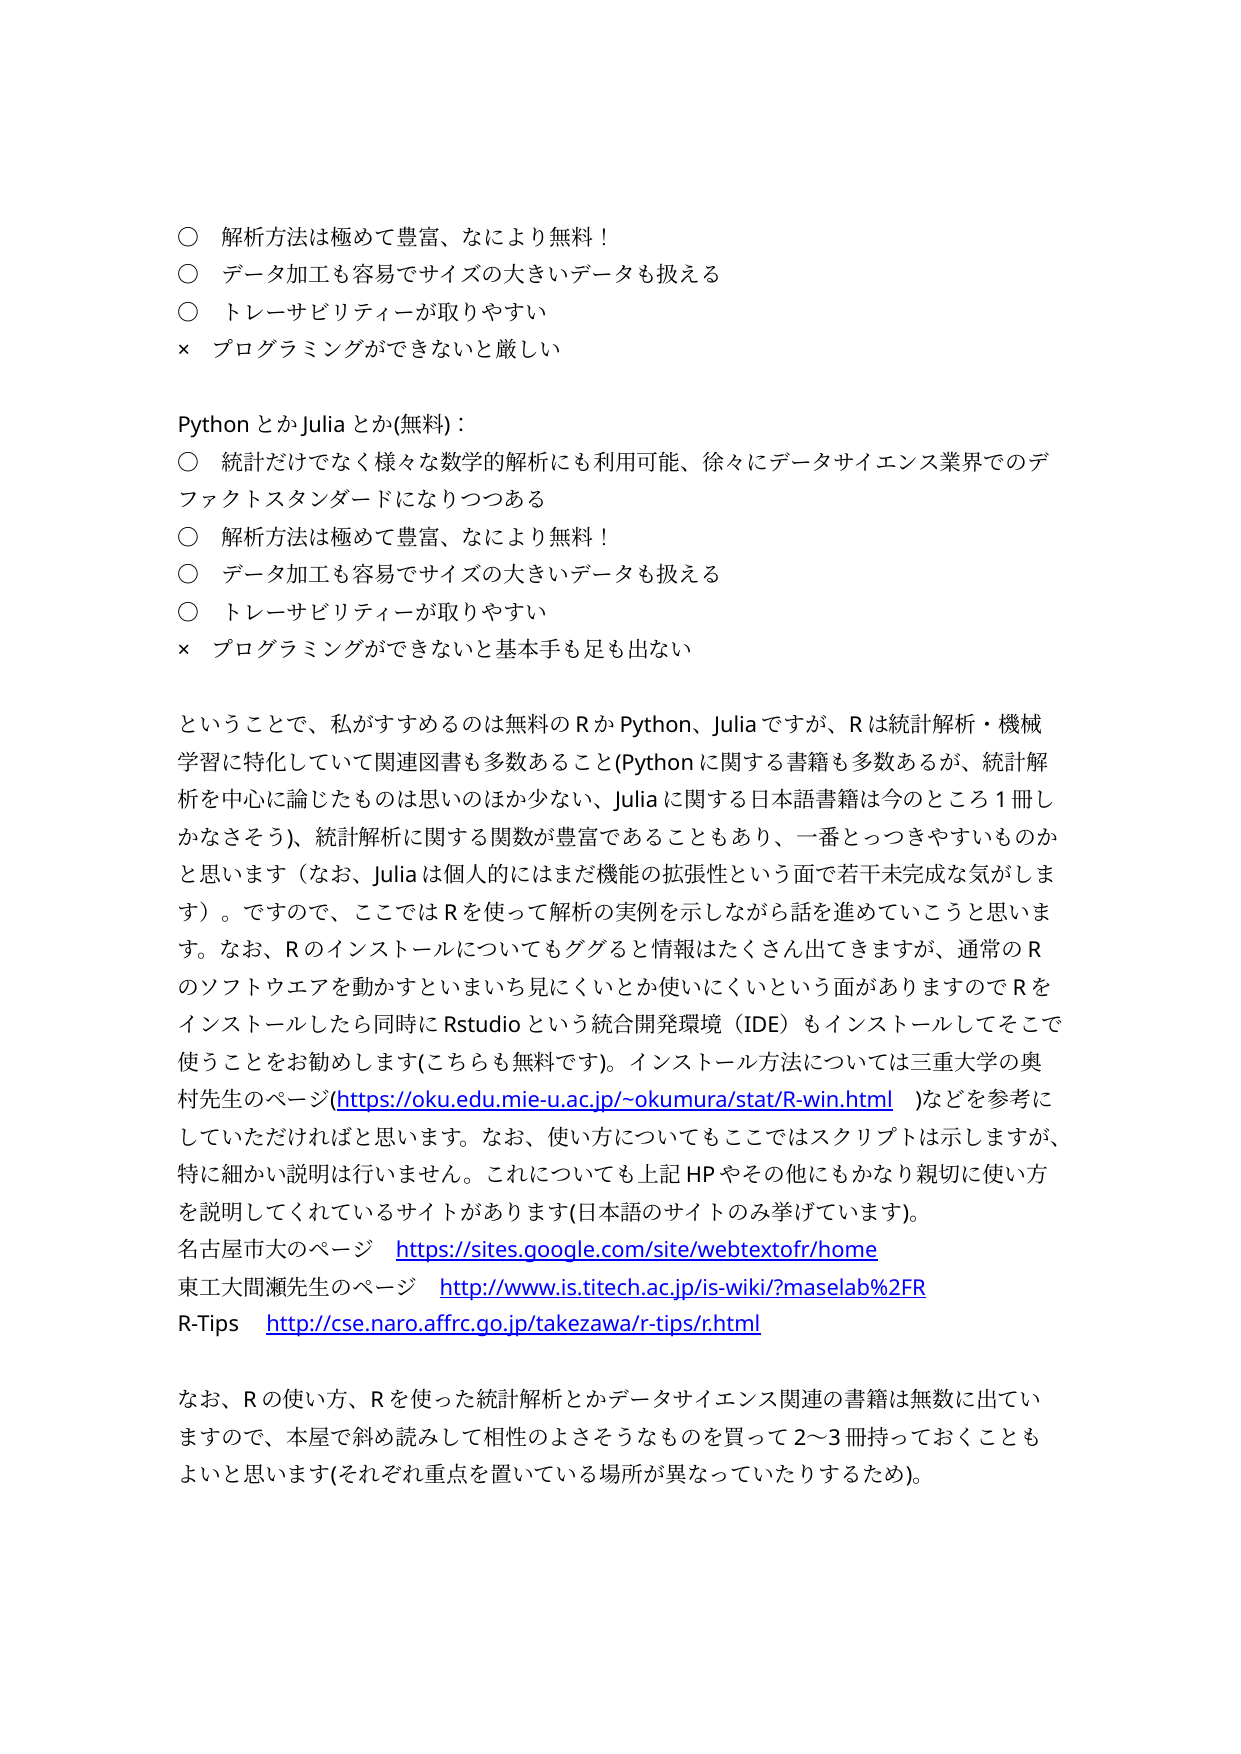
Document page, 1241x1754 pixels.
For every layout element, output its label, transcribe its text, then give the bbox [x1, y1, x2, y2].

text 〇 トレーサビリティーが取りやすい [177, 592, 1063, 629]
text PythonとかJuliaとか(無料)： [177, 404, 1063, 442]
text 〇 統計だけでなく様々な数学的解析にも利用可能、徐々にデータサイエンス業界でのデファクトスタンダードになりつつある [177, 442, 1063, 517]
text 〇 トレーサビリティーが取りやすい [177, 292, 1063, 329]
text R-Tips http://cse.naro.affrc.go.jp/takezawa/r-tips/r.html [177, 1304, 1063, 1342]
text なお、Rの使い方、Rを使った統計解析とかデータサイエンス関連の書籍は無数に出ていますので、本屋で斜め読みして相性のよさそうなものを買って2～3冊持っておくこともよいと思います(それぞれ重点を置いている場所が異なっていたりするため)。 [177, 1379, 1063, 1492]
text 〇 データ加工も容易でサイズの大きいデータも扱える [177, 554, 1063, 592]
text 〇 解析方法は極めて豊富、なにより無料！ [177, 517, 1063, 554]
text × プログラミングができないと厳しい [177, 329, 1063, 367]
text 東工大間瀬先生のページ http://www.is.titech.ac.jp/is-wiki/?maselab%2FR [177, 1267, 1063, 1304]
text 〇 データ加工も容易でサイズの大きいデータも扱える [177, 254, 1063, 292]
text 名古屋市大のページ https://sites.google.com/site/webtextofr/home [177, 1229, 1063, 1267]
text × プログラミングができないと基本手も足も出ない [177, 629, 1063, 667]
text 〇 解析方法は極めて豊富、なにより無料！ [177, 217, 1063, 254]
text ということで、私がすすめるのは無料のRかPython、Juliaですが、Rは統計解析・機械学習に特化していて関連図書も多数あること(Pythonに関する書籍も多数あるが、統計解析を中心に論じたものは思いのほか少ない、Juliaに関する日本語書籍は今のところ1冊しかなさそう)、統計解析に関する関数が豊富であることもあり、一番とっつきやすいものかと思います（なお、Juliaは個人的にはまだ機能の拡張性という面で若干未完成な気がします）。ですので、ここではRを使って解析の実例を示しながら話を進めていこうと思います。なお、Rのインストールについてもググると情報はたくさん出てきますが、通常のRのソフトウエアを動かすといまいち見にくいとか使いにくいという面がありますのでRをインストールしたら同時にRstudioという統合開発環境（IDE）もインストールしてそこで使うことをお勧めします(こちらも無料です)。インストール方法については三重大学の奥村先生のページ(https://oku.edu.mie-u.ac.jp/~okumura/stat/R-win.html )などを参考にしていただければと思います。なお、使い方についてもここではスクリプトは示しますが、特に細かい説明は行いません。これについても上記HPやその他にもかなり親切に使い方を説明してくれているサイトがあります(日本語のサイトのみ挙げています)。 [177, 704, 1063, 1229]
